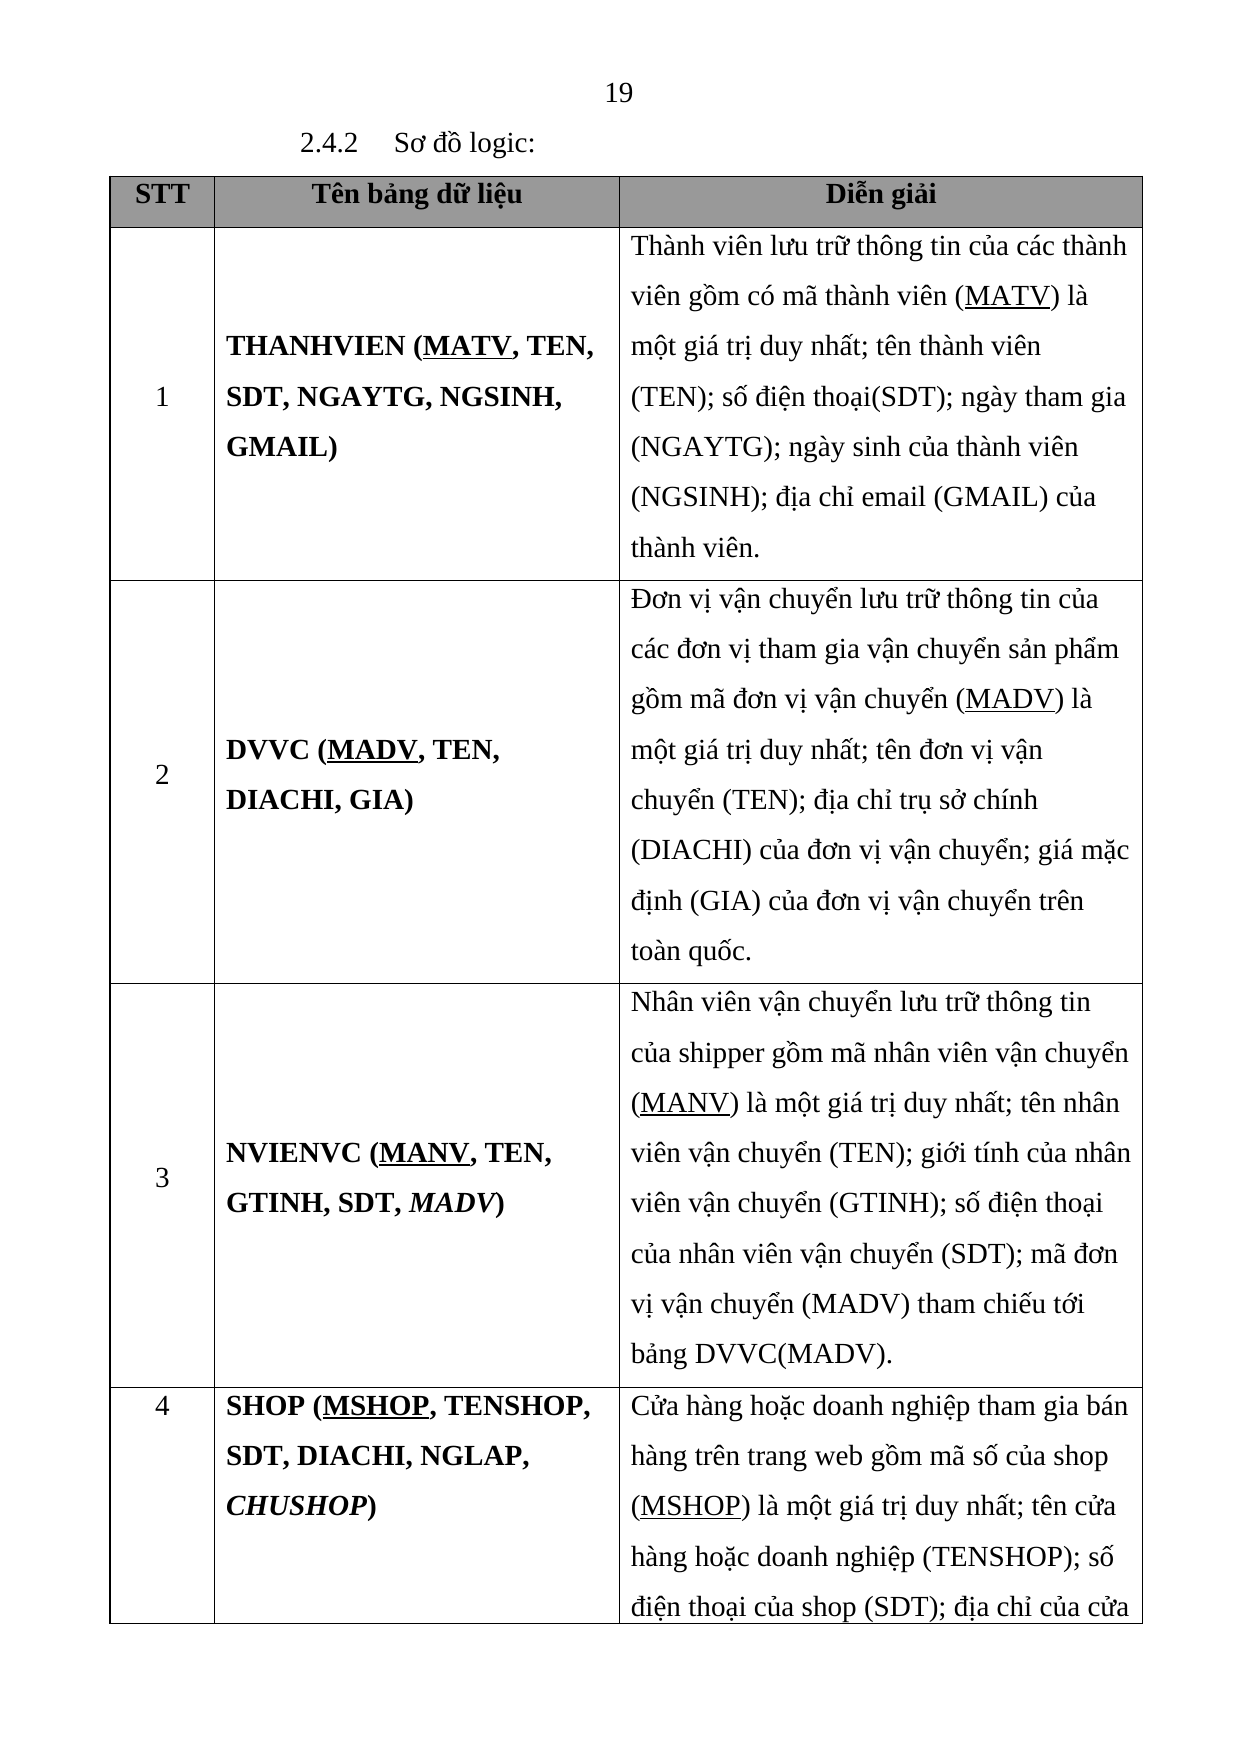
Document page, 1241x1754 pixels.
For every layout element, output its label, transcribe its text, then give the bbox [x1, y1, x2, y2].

table_cell 3 [111, 984, 214, 1387]
table_cell NVIENVC (MANV, TEN, GTINH, SDT, MADV) [215, 984, 619, 1387]
list Sơ đồ logic: [300, 125, 1087, 159]
table_cell THANHVIEN (MATV, TEN, SDT, NGAYTG, NGSINH, GMAIL) [215, 228, 619, 580]
table_cell DVVC (MADV, TEN, DIACHI, GIA) [215, 581, 619, 983]
table_header Tên bảng dữ liệu [215, 177, 619, 227]
table_cell Nhân viên vận chuyển lưu trữ thông tin của shipper gồm mã nhân viên vận chuyển (MANV) là một giá trị duy nhất; tên nhân viên vận chuyển (TEN); giới tính của nhân viên vận chuyển (GTINH); số điện thoại của nhân viên vận chuyển (SDT); mã đơn vị vận chuyển (MADV) tham chiếu tới bảng DVVC(MADV). [620, 984, 1142, 1387]
table_cell 4 [111, 1388, 214, 1623]
table_header STT [111, 177, 214, 227]
table_cell Đơn vị vận chuyển lưu trữ thông tin của các đơn vị tham gia vận chuyển sản phẩm gồm mã đơn vị vận chuyển (MADV) là một giá trị duy nhất; tên đơn vị vận chuyển (TEN); địa chỉ trụ sở chính (DIACHI) của đơn vị vận chuyển; giá mặc định (GIA) của đơn vị vận chuyển trên toàn quốc. [620, 581, 1142, 983]
table_cell 2 [111, 581, 214, 983]
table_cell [215, 1388, 619, 1623]
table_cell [620, 1388, 1142, 1623]
table_cell Thành viên lưu trữ thông tin của các thành viên gồm có mã thành viên (MATV) là một giá trị duy nhất; tên thành viên (TEN); số điện thoại(SDT); ngày tham gia (NGAYTG); ngày sinh của thành viên (NGSINH); địa chỉ email (GMAIL) của thành viên. [620, 228, 1142, 580]
table_header Diễn giải [620, 177, 1142, 227]
table_cell 1 [111, 228, 214, 580]
